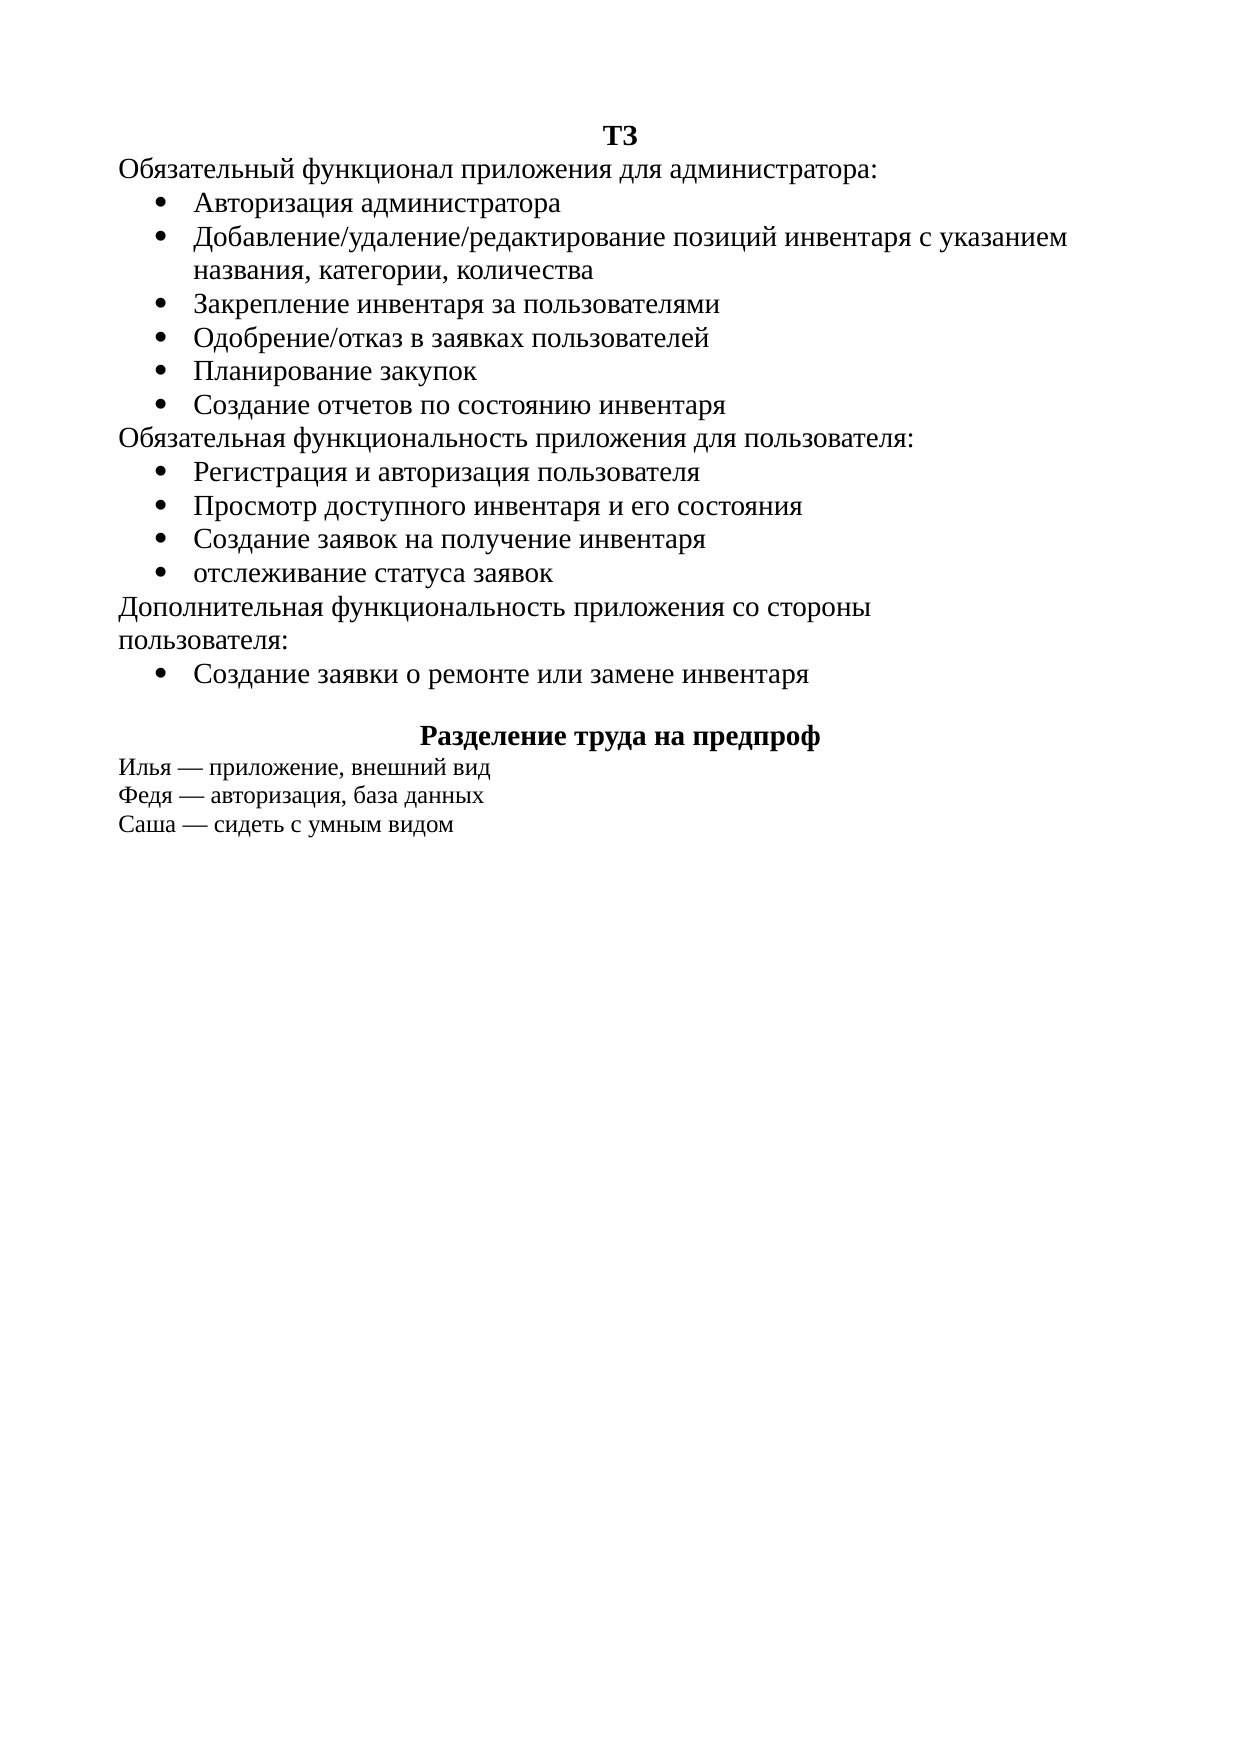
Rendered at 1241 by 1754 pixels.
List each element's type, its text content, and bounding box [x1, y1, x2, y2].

text Федя — авторизация, база данных [118, 781, 1122, 809]
text ТЗ [118, 118, 1122, 152]
list отслеживание статуса заявок [156, 555, 1122, 589]
text Разделение труда на предпроф [118, 718, 1122, 752]
list Создание заявок на получение инвентаря [156, 521, 1122, 555]
text Обязательная функциональность приложения для пользователя: [118, 421, 1122, 454]
text Дополнительная функциональность приложения со стороны пользователя: [118, 589, 1122, 656]
list Добавление/удаление/редактирование позиций инвентаря с указанием названия, категории, количества [156, 219, 1122, 286]
list Авторизация администратора [156, 185, 1122, 219]
list Просмотр доступного инвентаря и его состояния [156, 488, 1122, 521]
list Одобрение/отказ в заявках пользователей [156, 320, 1122, 353]
list Планирование закупок [156, 353, 1122, 387]
list Создание заявки о ремонте или замене инвентаря [156, 656, 1122, 689]
list Закрепление инвентаря за пользователями [156, 286, 1122, 320]
list Регистрация и авторизация пользователя [156, 454, 1122, 488]
list Создание отчетов по состоянию инвентаря [156, 387, 1122, 421]
text Илья — приложение, внешний вид [118, 752, 1122, 781]
text Саша — сидеть с умным видом [118, 809, 1122, 838]
text Обязательный функционал приложения для администратора: [118, 152, 1122, 185]
